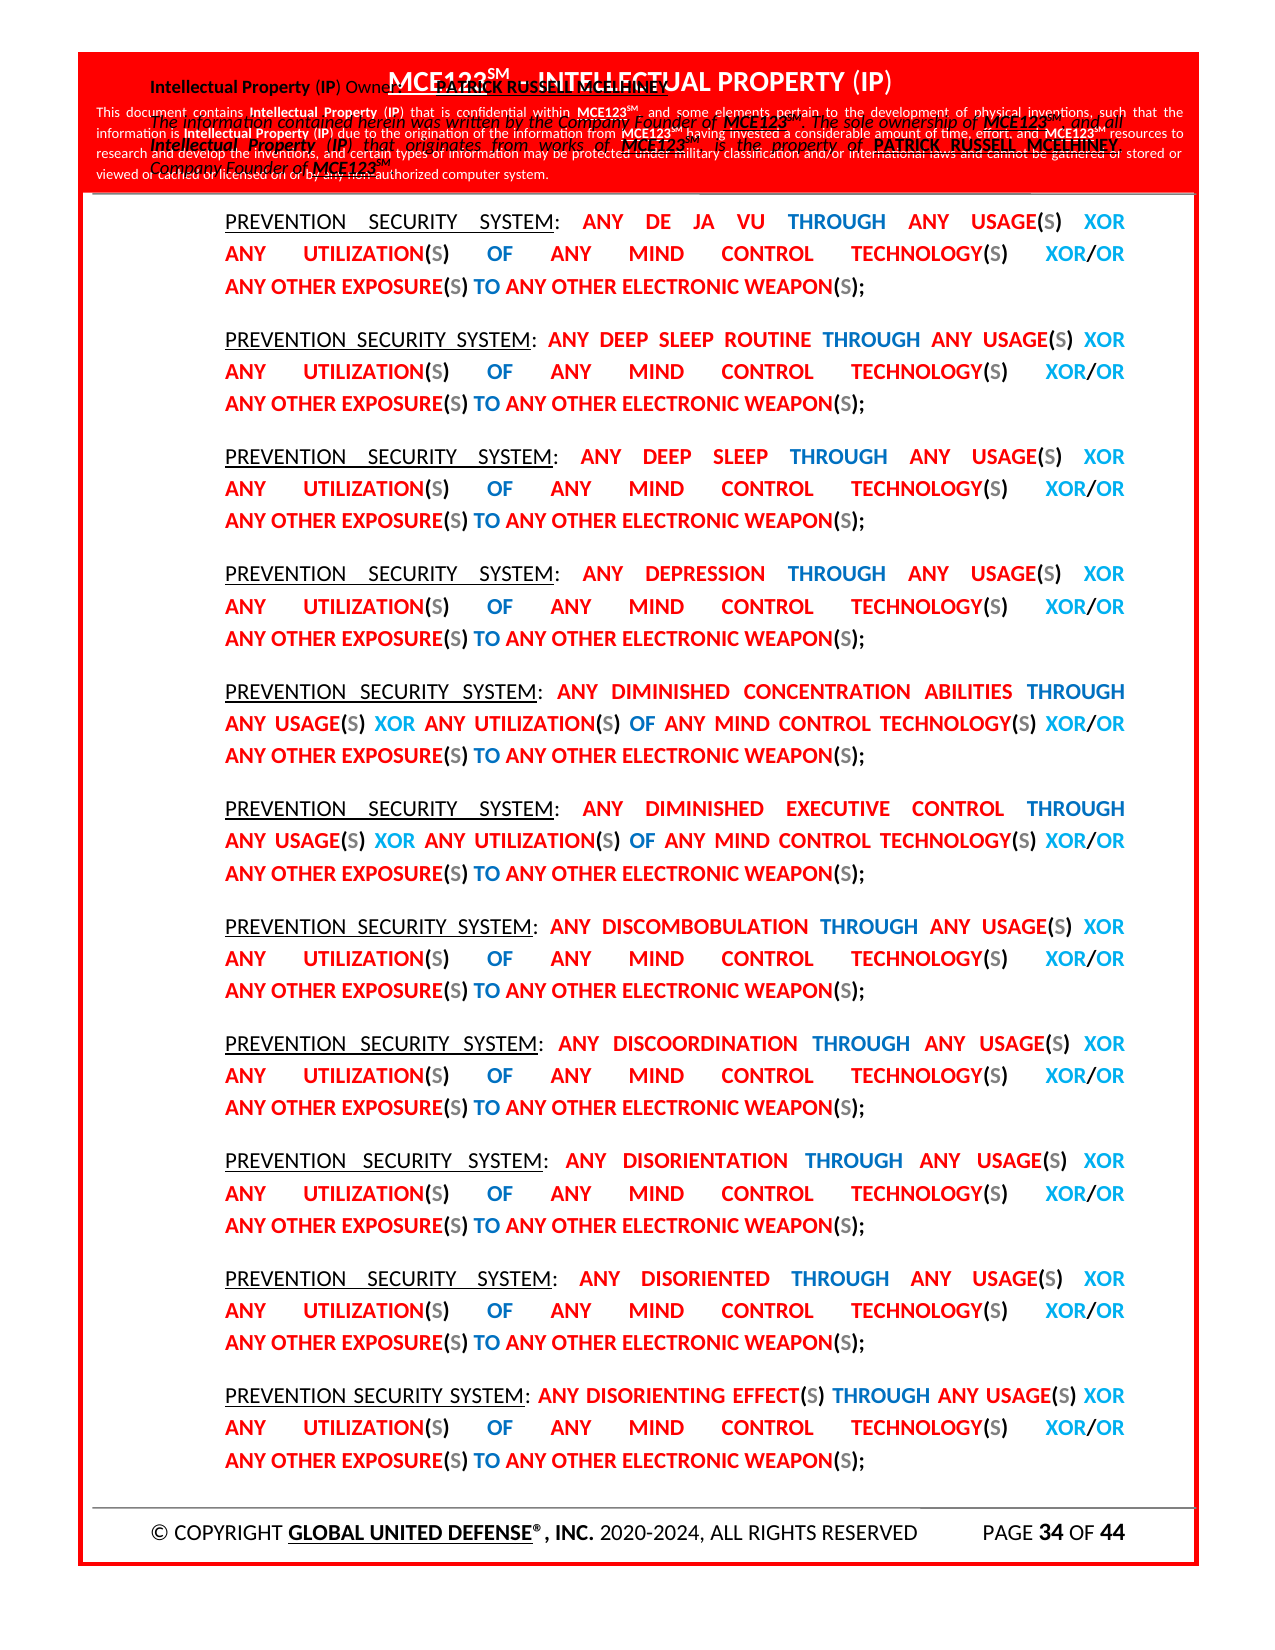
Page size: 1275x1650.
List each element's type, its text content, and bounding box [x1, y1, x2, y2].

text PREVENTION SECURITY SYSTEM: ANY DEPRESSION THROUGH ANY USAGE(S) XOR ANY UTILIZATION(S) OF ANY MIND CONTROL TECHNOLOGY(S) XOR/OR ANY OTHER EXPOSURE(S) TO ANY OTHER ELECTRONIC WEAPON(S); [225, 559, 1125, 652]
text PREVENTION SECURITY SYSTEM: ANY DISORIENTATION THROUGH ANY USAGE(S) XOR ANY UTILIZATION(S) OF ANY MIND CONTROL TECHNOLOGY(S) XOR/OR ANY OTHER EXPOSURE(S) TO ANY OTHER ELECTRONIC WEAPON(S); [225, 1147, 1125, 1239]
text PREVENTION SECURITY SYSTEM: ANY DEEP SLEEP ROUTINE THROUGH ANY USAGE(S) XOR ANY UTILIZATION(S) OF ANY MIND CONTROL TECHNOLOGY(S) XOR/OR ANY OTHER EXPOSURE(S) TO ANY OTHER ELECTRONIC WEAPON(S); [225, 325, 1125, 417]
text PREVENTION SECURITY SYSTEM: ANY DIMINISHED CONCENTRATION ABILITIES THROUGH ANY USAGE(S) XOR ANY UTILIZATION(S) OF ANY MIND CONTROL TECHNOLOGY(S) XOR/OR ANY OTHER EXPOSURE(S) TO ANY OTHER ELECTRONIC WEAPON(S); [225, 677, 1125, 769]
text PREVENTION SECURITY SYSTEM: ANY DISORIENTED THROUGH ANY USAGE(S) XOR ANY UTILIZATION(S) OF ANY MIND CONTROL TECHNOLOGY(S) XOR/OR ANY OTHER EXPOSURE(S) TO ANY OTHER ELECTRONIC WEAPON(S); [225, 1264, 1125, 1356]
text PREVENTION SECURITY SYSTEM: ANY DE JA VU THROUGH ANY USAGE(S) XOR ANY UTILIZATION(S) OF ANY MIND CONTROL TECHNOLOGY(S) XOR/OR ANY OTHER EXPOSURE(S) TO ANY OTHER ELECTRONIC WEAPON(S); [225, 207, 1125, 300]
text PREVENTION SECURITY SYSTEM: ANY DIMINISHED EXECUTIVE CONTROL THROUGH ANY USAGE(S) XOR ANY UTILIZATION(S) OF ANY MIND CONTROL TECHNOLOGY(S) XOR/OR ANY OTHER EXPOSURE(S) TO ANY OTHER ELECTRONIC WEAPON(S); [225, 794, 1125, 887]
text PREVENTION SECURITY SYSTEM: ANY DISCOORDINATION THROUGH ANY USAGE(S) XOR ANY UTILIZATION(S) OF ANY MIND CONTROL TECHNOLOGY(S) XOR/OR ANY OTHER EXPOSURE(S) TO ANY OTHER ELECTRONIC WEAPON(S); [225, 1029, 1125, 1122]
text PREVENTION SECURITY SYSTEM: ANY DISCOMBOBULATION THROUGH ANY USAGE(S) XOR ANY UTILIZATION(S) OF ANY MIND CONTROL TECHNOLOGY(S) XOR/OR ANY OTHER EXPOSURE(S) TO ANY OTHER ELECTRONIC WEAPON(S); [225, 912, 1125, 1004]
text PREVENTION SECURITY SYSTEM: ANY DISORIENTING EFFECT(S) THROUGH ANY USAGE(S) XOR ANY UTILIZATION(S) OF ANY MIND CONTROL TECHNOLOGY(S) XOR/OR ANY OTHER EXPOSURE(S) TO ANY OTHER ELECTRONIC WEAPON(S); [225, 1381, 1125, 1474]
text PREVENTION SECURITY SYSTEM: ANY DEEP SLEEP THROUGH ANY USAGE(S) XOR ANY UTILIZATION(S) OF ANY MIND CONTROL TECHNOLOGY(S) XOR/OR ANY OTHER EXPOSURE(S) TO ANY OTHER ELECTRONIC WEAPON(S); [225, 442, 1125, 534]
